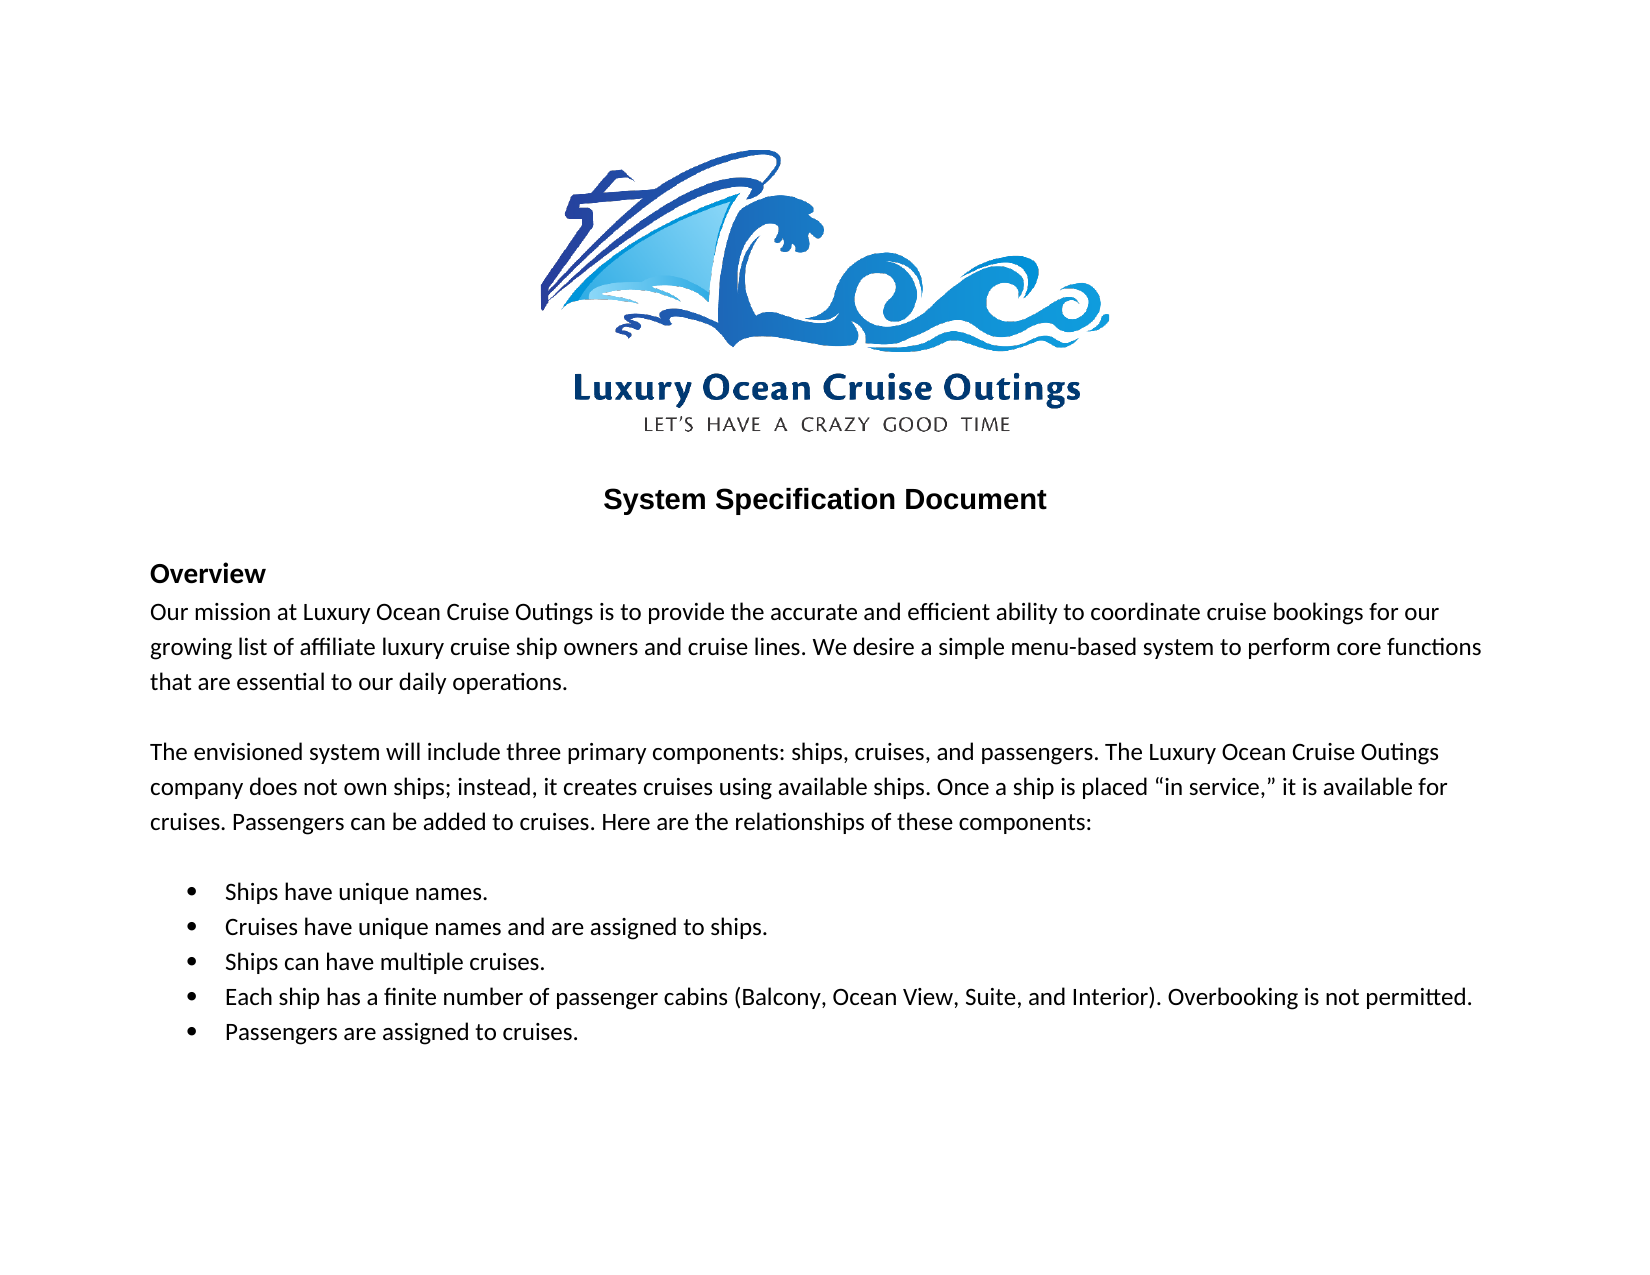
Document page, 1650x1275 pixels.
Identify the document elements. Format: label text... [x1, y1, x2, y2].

subtitle Overview [150, 555, 1500, 591]
list Ships can have multiple cruises. [187, 946, 1500, 976]
text Our mission at Luxury Ocean Cruise Outings is to provide the accurate and efficient ability to coordinate cruise bookings for our growing list of affiliate luxury cruise ship owners and cruise lines. We desire a simple menu-based system to perform core functions that are essential to our daily operations. [150, 596, 1500, 696]
list Each ship has a finite number of passenger cabins (Balcony, Ocean View, Suite, and Interior). Overbooking is not permitted. [187, 981, 1500, 1011]
list Cruises have unique names and are assigned to ships. [187, 911, 1500, 941]
text The envisioned system will include three primary components: ships, cruises, and passengers. The Luxury Ocean Cruise Outings company does not own ships; instead, it creates cruises using available ships. Once a ship is placed “in service,” it is available for cruises. Passengers can be added to cruises. Here are the relationships of these components: [150, 736, 1500, 836]
list Passengers are assigned to cruises. [187, 1016, 1500, 1046]
subtitle System Specification Document [150, 482, 1500, 516]
picture [540, 150, 1110, 437]
list Ships have unique names. [187, 876, 1500, 906]
